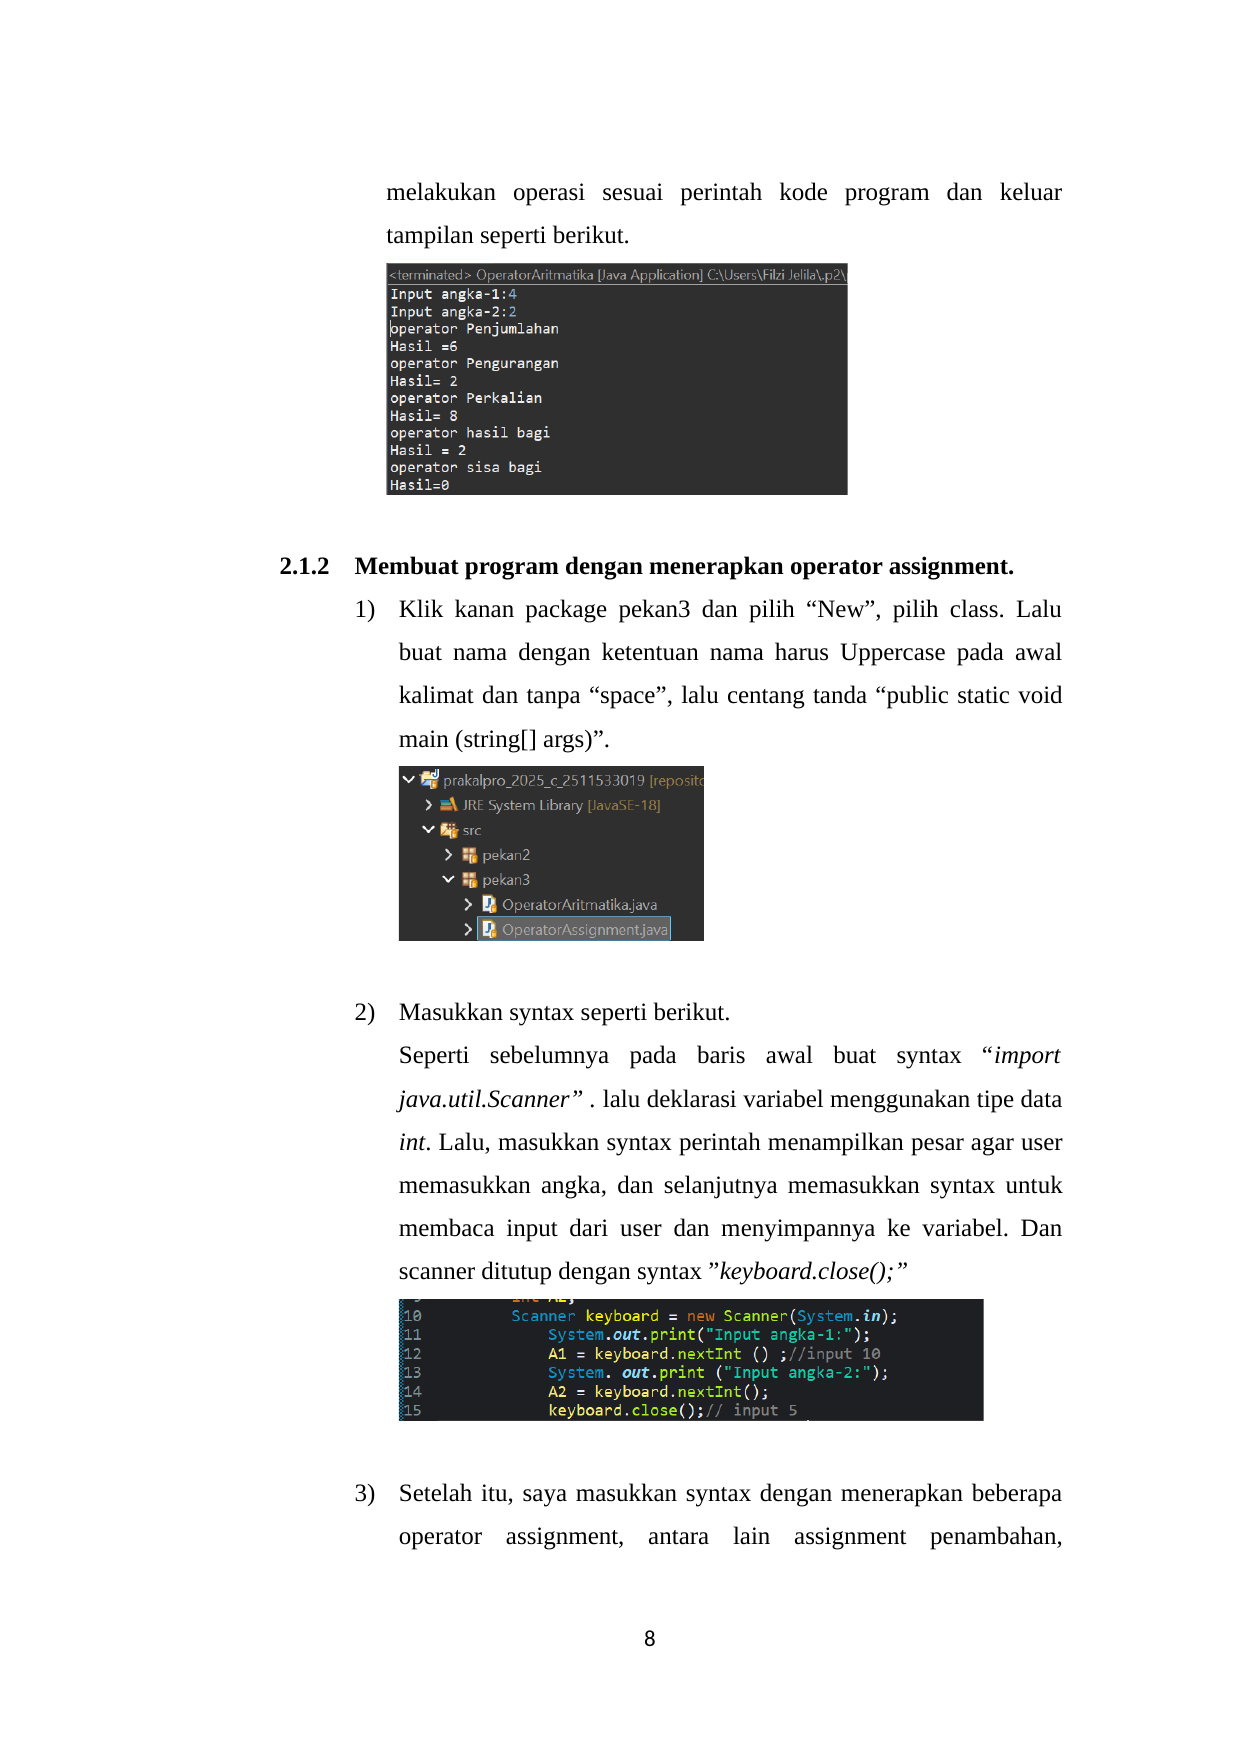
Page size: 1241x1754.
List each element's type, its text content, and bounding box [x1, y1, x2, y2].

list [354, 1478, 1063, 1549]
list Klik kanan package pekan3 dan pilih “New”, pilih class. Lalu buat nama dengan ketentuan nama harus Uppercase pada awal kalimat dan tanpa “space”, lalu centang tanda “public static void main (string[] args)”. [354, 594, 1063, 752]
list Masukkan syntax seperti berikut. [354, 997, 1063, 1026]
picture [398, 1299, 984, 1421]
picture [386, 263, 848, 495]
picture [398, 766, 704, 941]
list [349, 177, 1063, 249]
list Membuat program dengan menerapkan operator assignment. [279, 551, 1063, 580]
list Seperti sebelumnya pada baris awal buat syntax “import java.util.Scanner” . lalu deklarasi variabel menggunakan tipe data int. Lalu, masukkan syntax perintah menampilkan pesar agar user memasukkan angka, dan selanjutnya memasukkan syntax untuk membaca input dari user dan menyimpannya ke variabel. Dan scanner ditutup dengan syntax ”keyboard.close();” [399, 1041, 1063, 1285]
